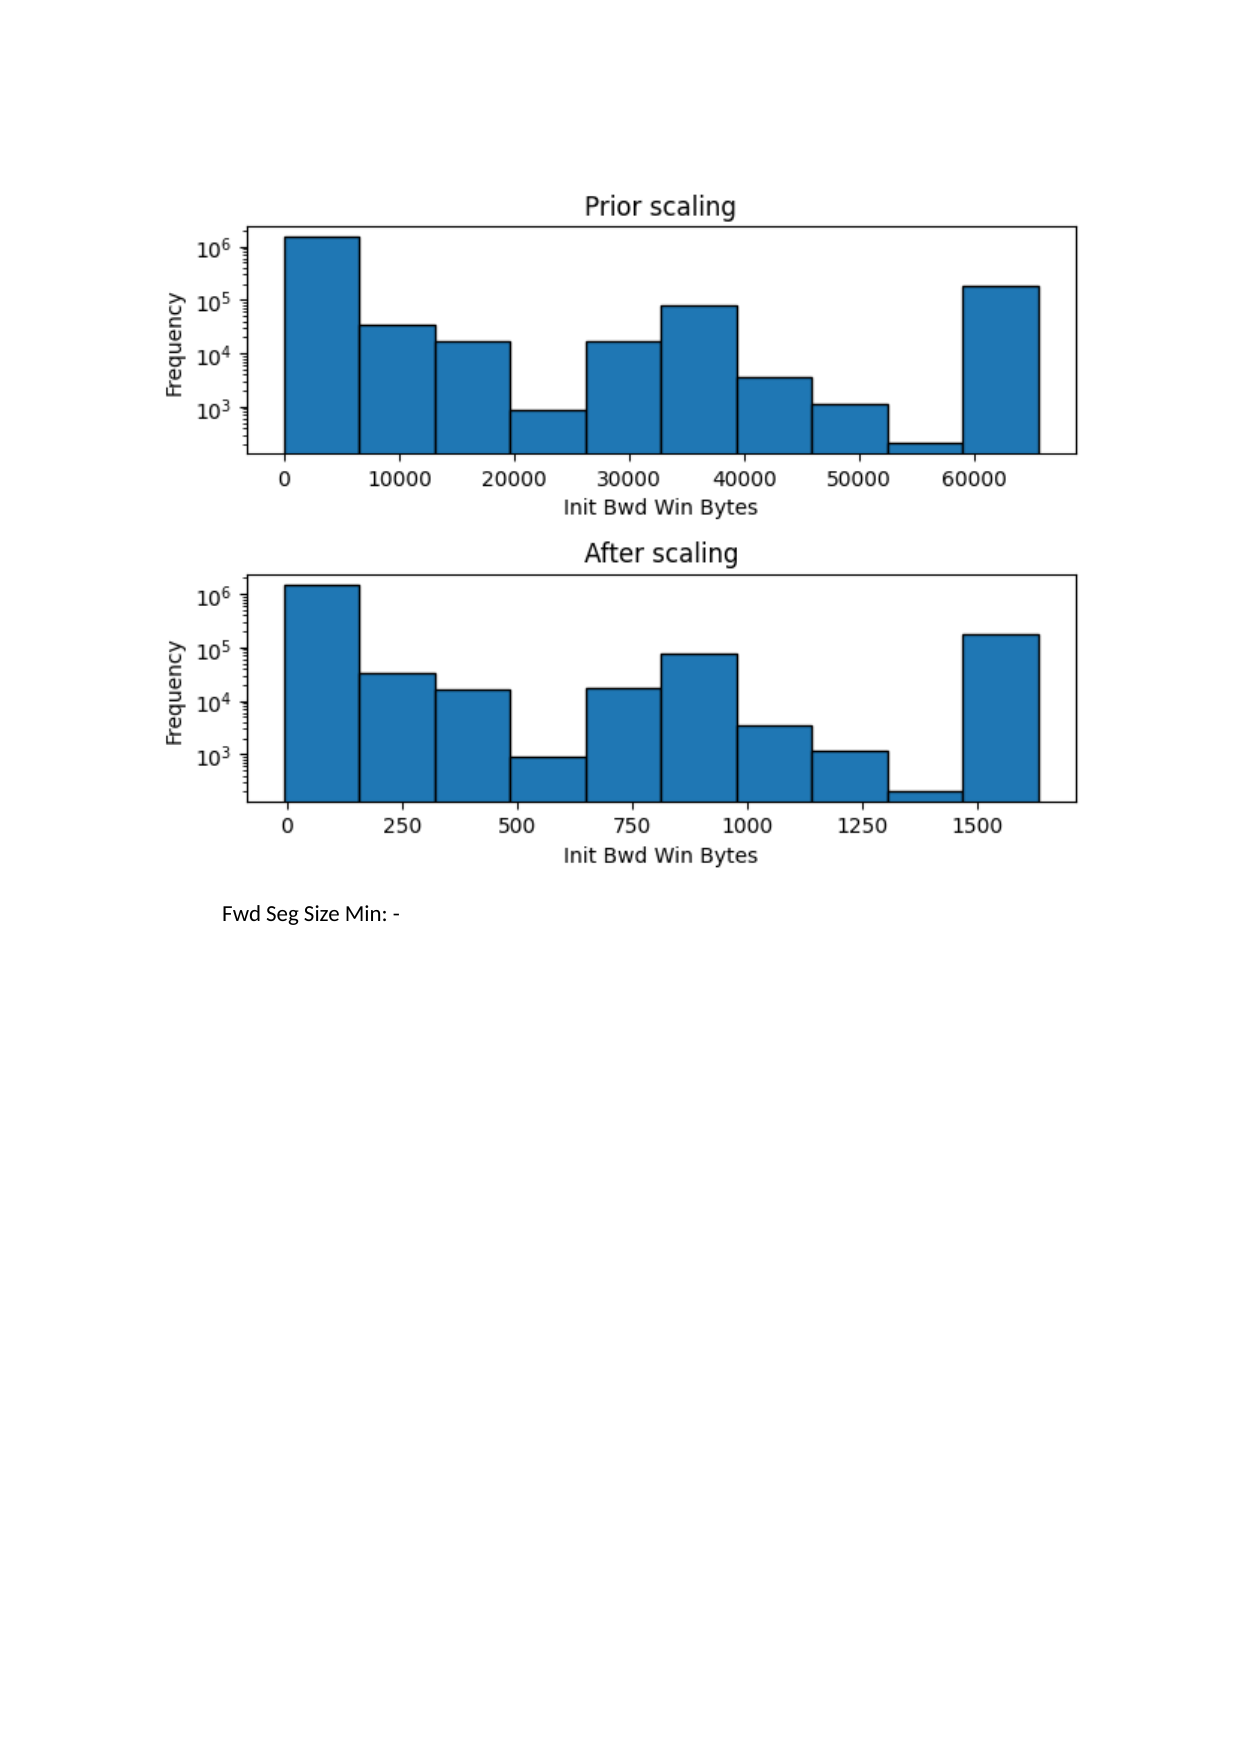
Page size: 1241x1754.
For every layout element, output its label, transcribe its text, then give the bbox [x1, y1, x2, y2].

picture [150, 180, 1091, 881]
text Fwd Seg Size Min: - [150, 899, 1090, 927]
